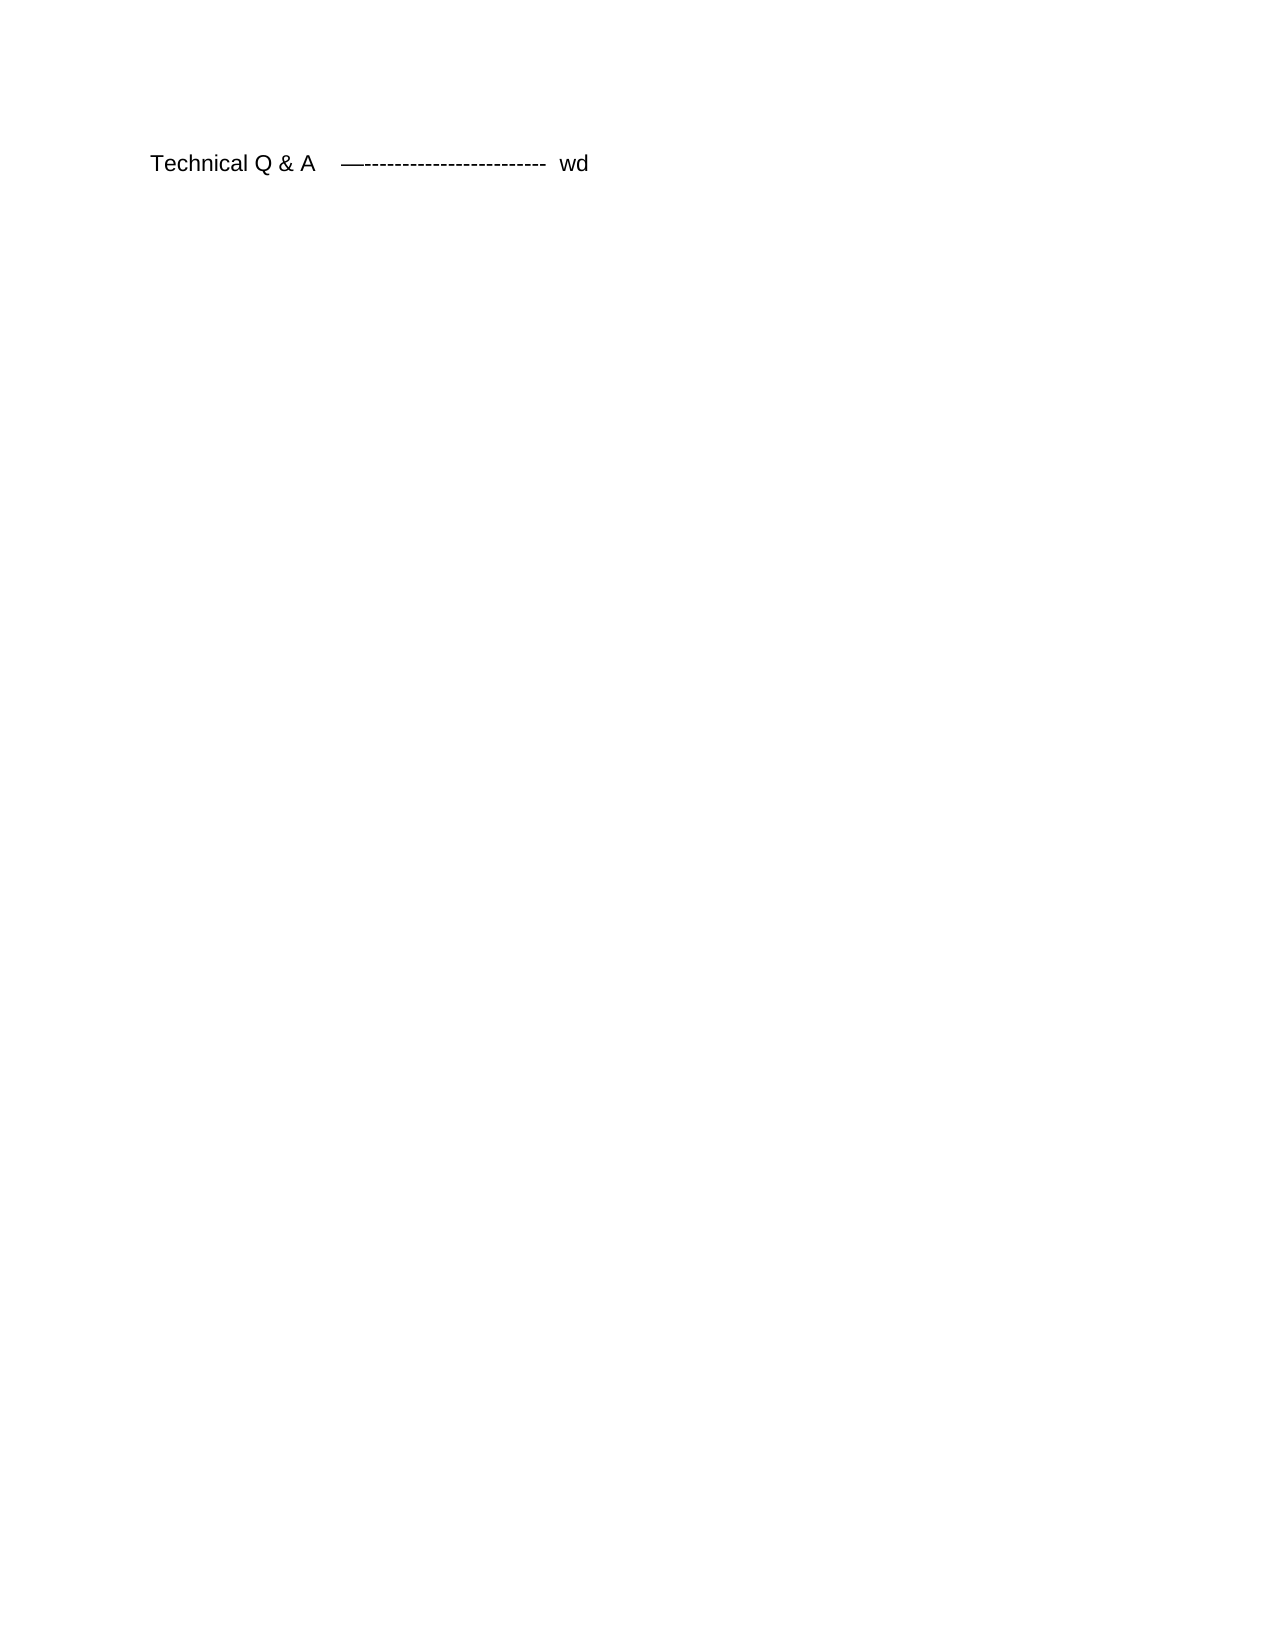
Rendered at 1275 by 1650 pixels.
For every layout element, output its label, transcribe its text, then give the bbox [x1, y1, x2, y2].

text Technical Q & A —------------------------ wd [150, 150, 1125, 176]
